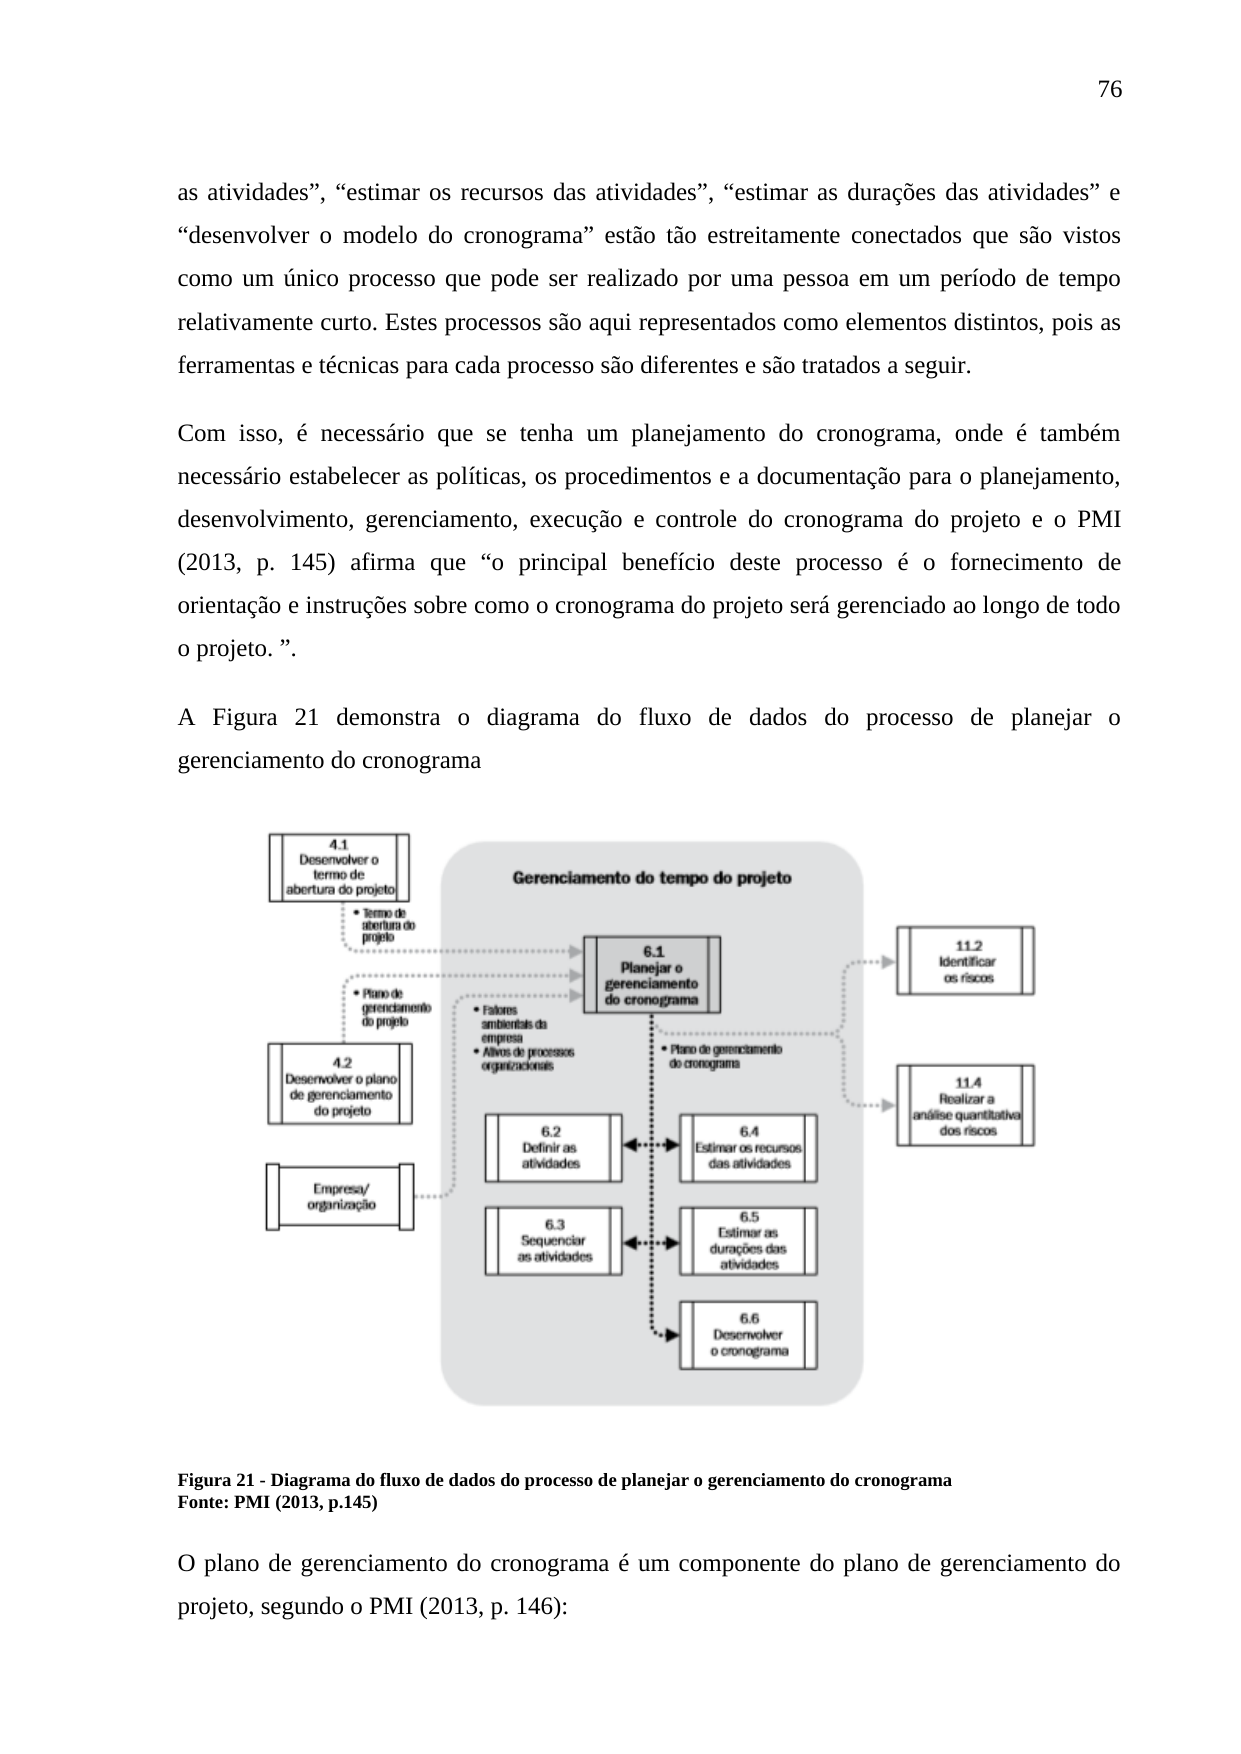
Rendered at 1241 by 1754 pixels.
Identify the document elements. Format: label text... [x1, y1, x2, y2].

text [177, 177, 1122, 378]
text A Figura 21 demonstra o diagrama do fluxo de dados do processo de planejar o gerenciamento do cronograma [177, 702, 1122, 773]
text O plano de gerenciamento do cronograma é um componente do plano de gerenciamento do projeto, segundo o PMI (2013, p. 146): [177, 1548, 1122, 1620]
text Figura 21 - Diagrama do fluxo de dados do processo de planejar o gerenciamento do cronograma [177, 1469, 1122, 1491]
picture [252, 812, 1047, 1430]
text Com isso, é necessário que se tenha um planejamento do cronograma, onde é também necessário estabelecer as políticas, os procedimentos e a documentação para o planejamento, desenvolvimento, gerenciamento, execução e controle do cronograma do projeto e o PMI (2013, p. 145) afirma que “o principal benefício deste processo é o fornecimento de orientação e instruções sobre como o cronograma do projeto será gerenciado ao longo de todo o projeto. ”. [177, 418, 1122, 662]
text Fonte: PMI (2013, p.145) [177, 1491, 1122, 1512]
